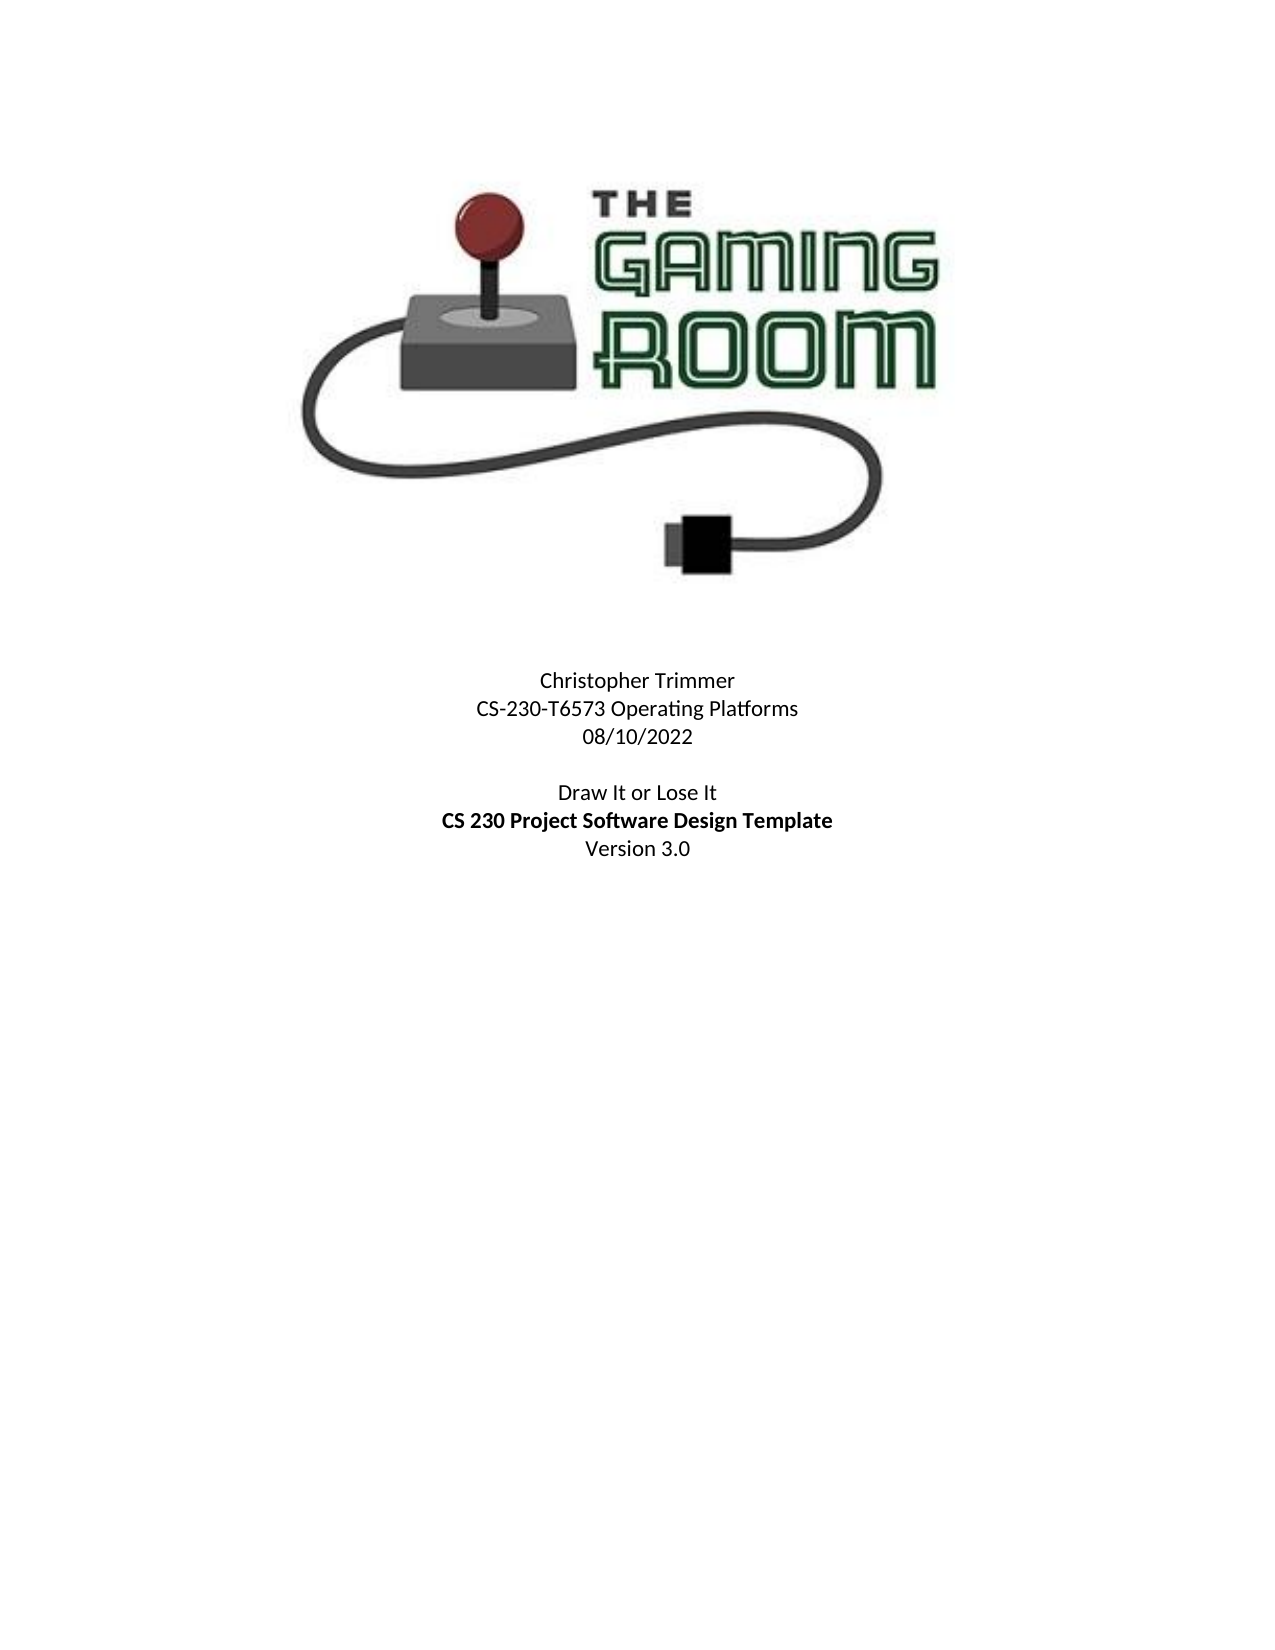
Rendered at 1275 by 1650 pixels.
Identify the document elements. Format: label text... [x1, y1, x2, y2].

title Christopher Trimmer [150, 666, 1125, 694]
text 08/10/2022 [150, 722, 1125, 751]
text CS-230-T6573 Operating Platforms [150, 694, 1125, 722]
picture [220, 150, 1055, 611]
text Version 3.0 [150, 834, 1125, 863]
subtitle CS 230 Project Software Design Template [150, 807, 1125, 834]
title Draw It or Lose It [150, 778, 1125, 807]
